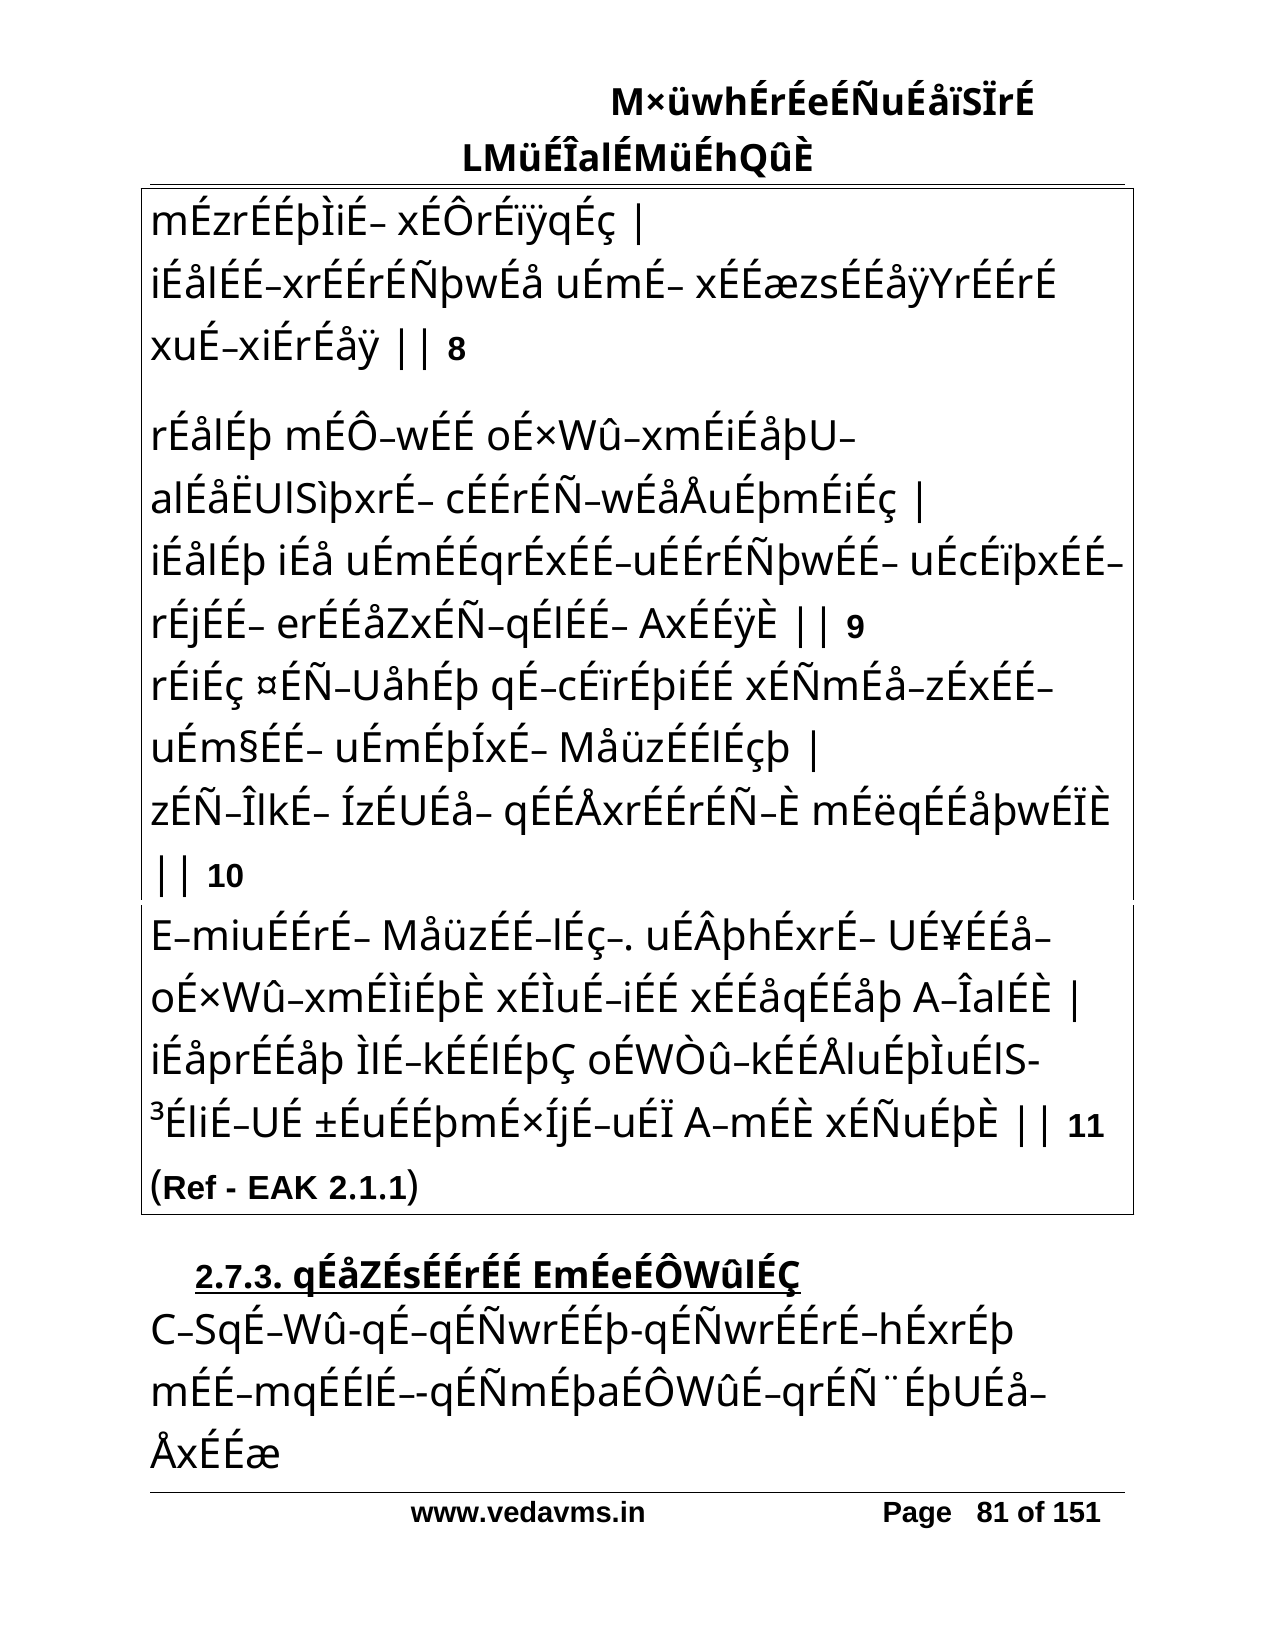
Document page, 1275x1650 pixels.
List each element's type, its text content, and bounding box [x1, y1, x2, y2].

text iÉålÉÉ–xrÉÉrÉÑþwÉå uÉmÉ– xÉÉæzsÉÉåÿYrÉÉrÉ xuÉ–xiÉrÉåÿ || 8 [142, 250, 1133, 373]
text rÉiÉç ¤ÉÑ–UåhÉþ qÉ–cÉïrÉþiÉÉ xÉÑmÉå–zÉxÉÉ– uÉm§ÉÉ– uÉmÉþÍxÉ– MåüzÉÉlÉçþ | [142, 656, 1133, 775]
text C–SqÉ–Wû-qÉ–qÉÑwrÉÉþ-qÉÑwrÉÉrÉ–hÉxrÉþ mÉÉ–mqÉÉlÉ–-qÉÑmÉþaÉÔWûÉ–qrÉÑ¨ÉþUÉå–ÅxÉÉæ [150, 1299, 1125, 1481]
text rÉålÉ– pÉÔrÉ–¶ÉUÉÿirÉ–rÉÇ erÉÉåYcÉ– mÉzrÉÉþÌiÉ– xÉÔrÉïÿqÉç | [142, 189, 1133, 248]
text iÉåprÉÉåþ ÌlÉ–kÉÉlÉþÇ oÉWÒû–kÉÉÅluÉþÌuÉlS-³ÉliÉ–UÉ ±ÉuÉÉþmÉ×ÍjÉ–uÉÏ A–mÉÈ xÉÑuÉþÈ || 11 [142, 1030, 1133, 1149]
text zÉÑ–ÎlkÉ– ÍzÉUÉå– qÉÉÅxrÉÉrÉÑ–È mÉëqÉÉåþwÉÏÈ || 10 [142, 781, 1133, 900]
text E–miuÉÉrÉ– MåüzÉÉ–lÉç–. uÉÂþhÉxrÉ– UÉ¥ÉÉå– oÉ×Wû–xmÉÌiÉþÈ xÉÌuÉ–iÉÉ xÉÉåqÉÉåþ A–ÎalÉÈ | [142, 905, 1133, 1024]
text rÉålÉþ mÉÔ–wÉÉ oÉ×Wû–xmÉiÉåþU–alÉåËUlSìþxrÉ– cÉÉrÉÑ–wÉåÅuÉþmÉiÉç | [150, 406, 1125, 525]
text (Ref - EAK 2.1.1) [142, 1155, 1133, 1214]
text iÉålÉþ iÉå uÉmÉÉqrÉxÉÉ–uÉÉrÉÑþwÉÉ– uÉcÉïþxÉÉ– rÉjÉÉ– erÉÉåZxÉÑ–qÉlÉÉ– AxÉÉÿÈ || 9 [142, 531, 1133, 650]
subtitle 2.7.3. qÉåZÉsÉÉrÉÉ EmÉeÉÔWûlÉÇ [195, 1248, 1125, 1299]
